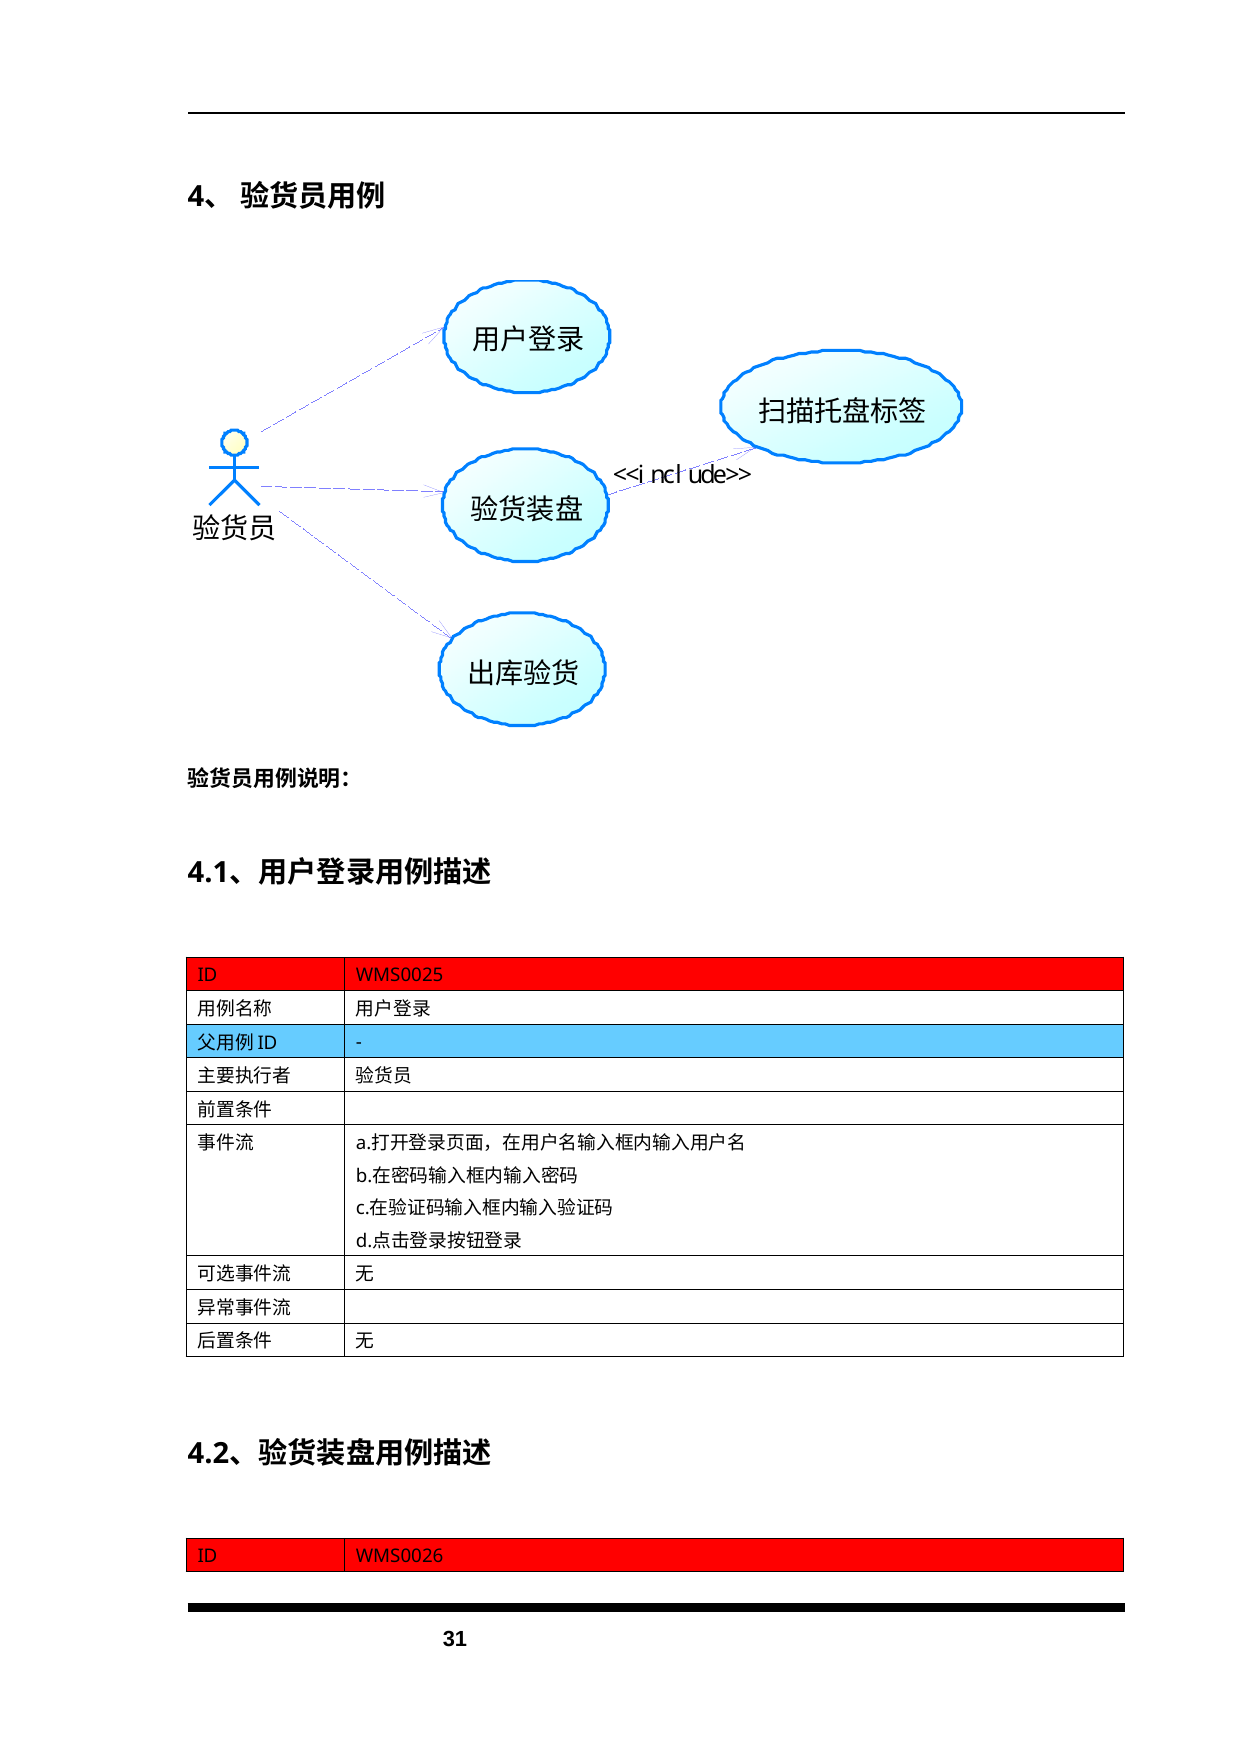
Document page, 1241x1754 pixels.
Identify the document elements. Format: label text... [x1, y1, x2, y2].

table_cell 可选事件流 [187, 1256, 344, 1289]
table_header WMS0026 [345, 1539, 1123, 1571]
table_cell 用户登录 [345, 991, 1123, 1024]
table_cell 前置条件 [187, 1092, 344, 1124]
table_cell 父用例ID [187, 1025, 344, 1057]
table_cell 无 [345, 1324, 1123, 1356]
table_header WMS0025 [345, 958, 1123, 990]
table_cell 验货员 [345, 1058, 1123, 1091]
table_cell [345, 1290, 1123, 1322]
table_cell a.打开登录页面，在用户名输入框内输入用户名 b.在密码输入框内输入密码 c.在验证码输入框内输入验证码 d.点击登录按钮登录 [345, 1125, 1123, 1255]
subtitle 4.2、验货装盘用例描述 [187, 1419, 1125, 1484]
subtitle 4、 验货员用例 [187, 161, 1125, 226]
table_cell 后置条件 [187, 1324, 344, 1356]
table_header ID [187, 1539, 344, 1571]
table_cell 无 [345, 1256, 1123, 1289]
table_header ID [187, 958, 344, 990]
text 验货员用例说明： [187, 760, 1125, 793]
table_cell - [345, 1025, 1123, 1057]
subtitle 4.1、用户登录用例描述 [187, 838, 1125, 903]
table_cell 异常事件流 [187, 1290, 344, 1322]
table_cell 主要执行者 [187, 1058, 344, 1091]
table_cell 用例名称 [187, 991, 344, 1024]
table_cell [345, 1092, 1123, 1124]
table_cell 事件流 [187, 1125, 344, 1255]
